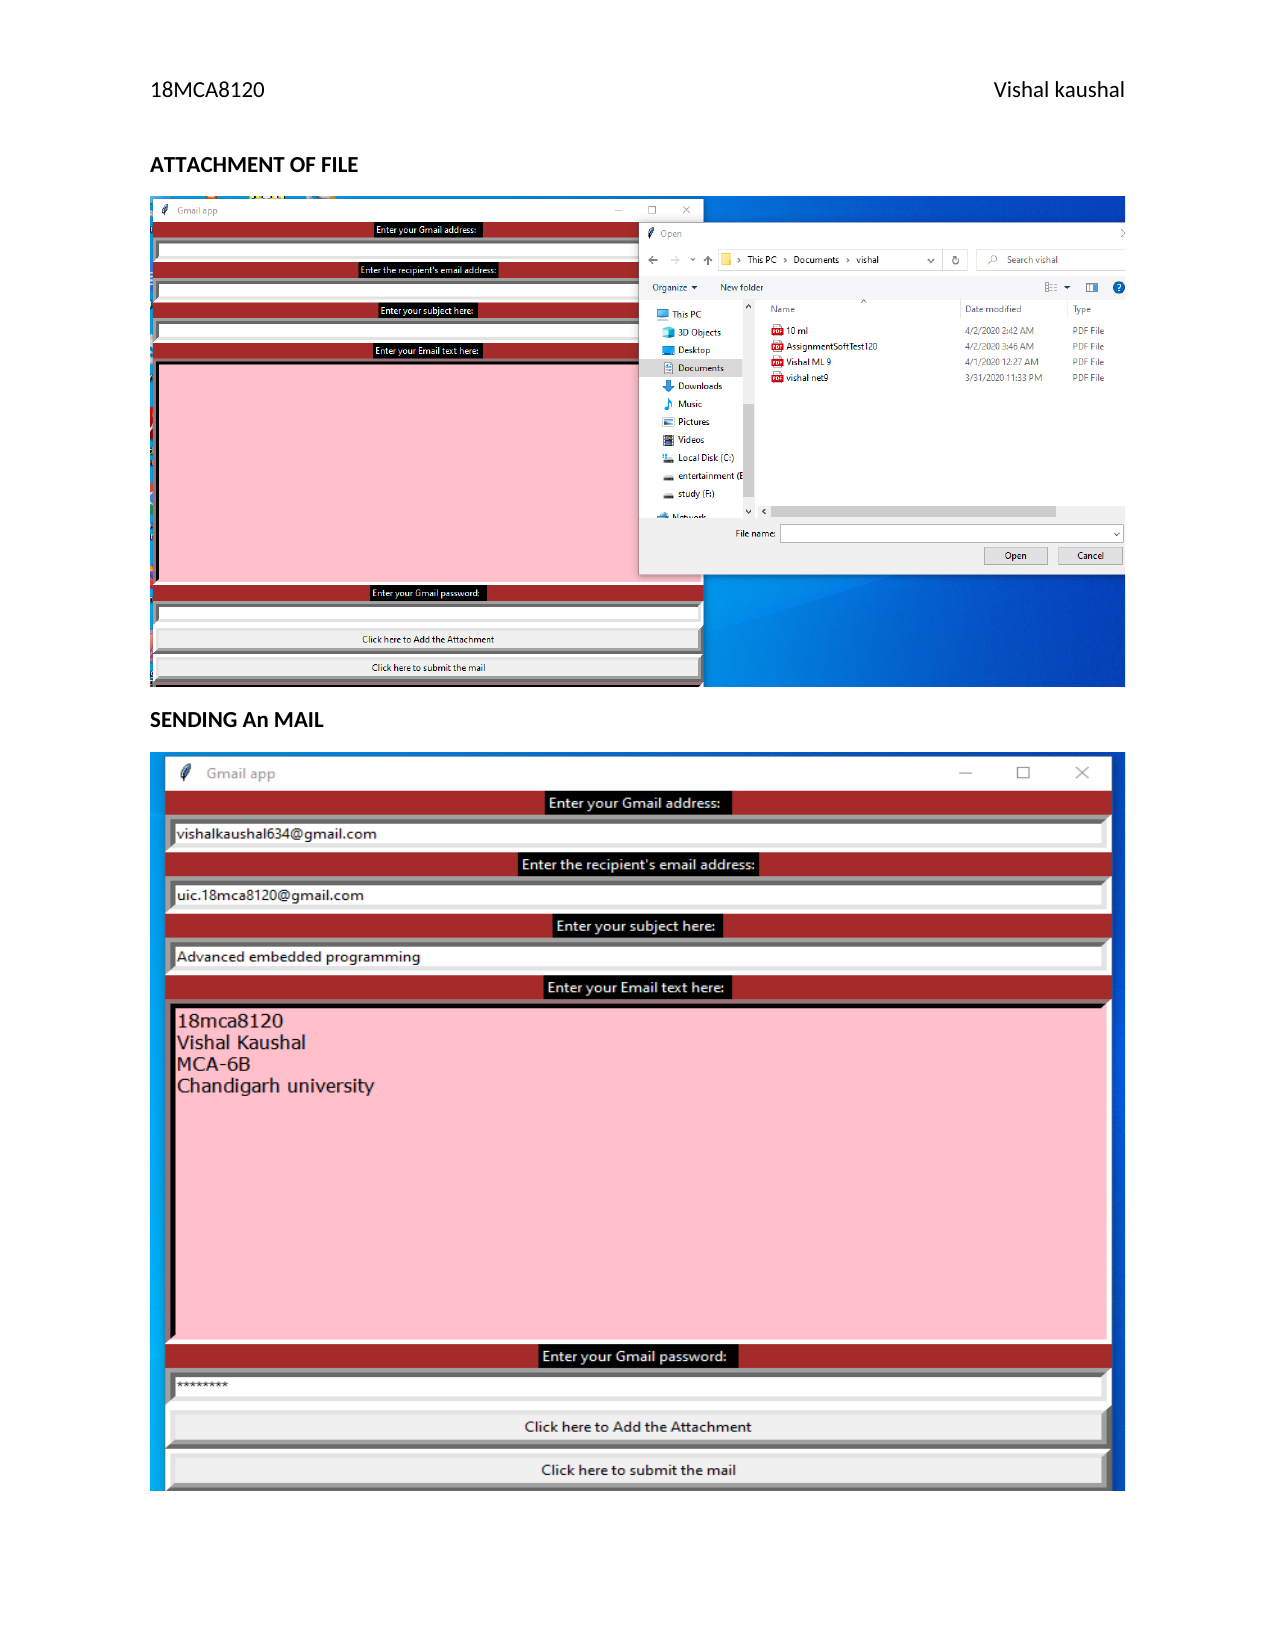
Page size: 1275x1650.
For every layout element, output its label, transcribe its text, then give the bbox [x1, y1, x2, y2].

picture [150, 196, 1125, 687]
picture [150, 752, 1125, 1491]
text ATTACHMENT OF FILE [150, 150, 1125, 178]
text SENDING An MAIL [150, 705, 1125, 733]
